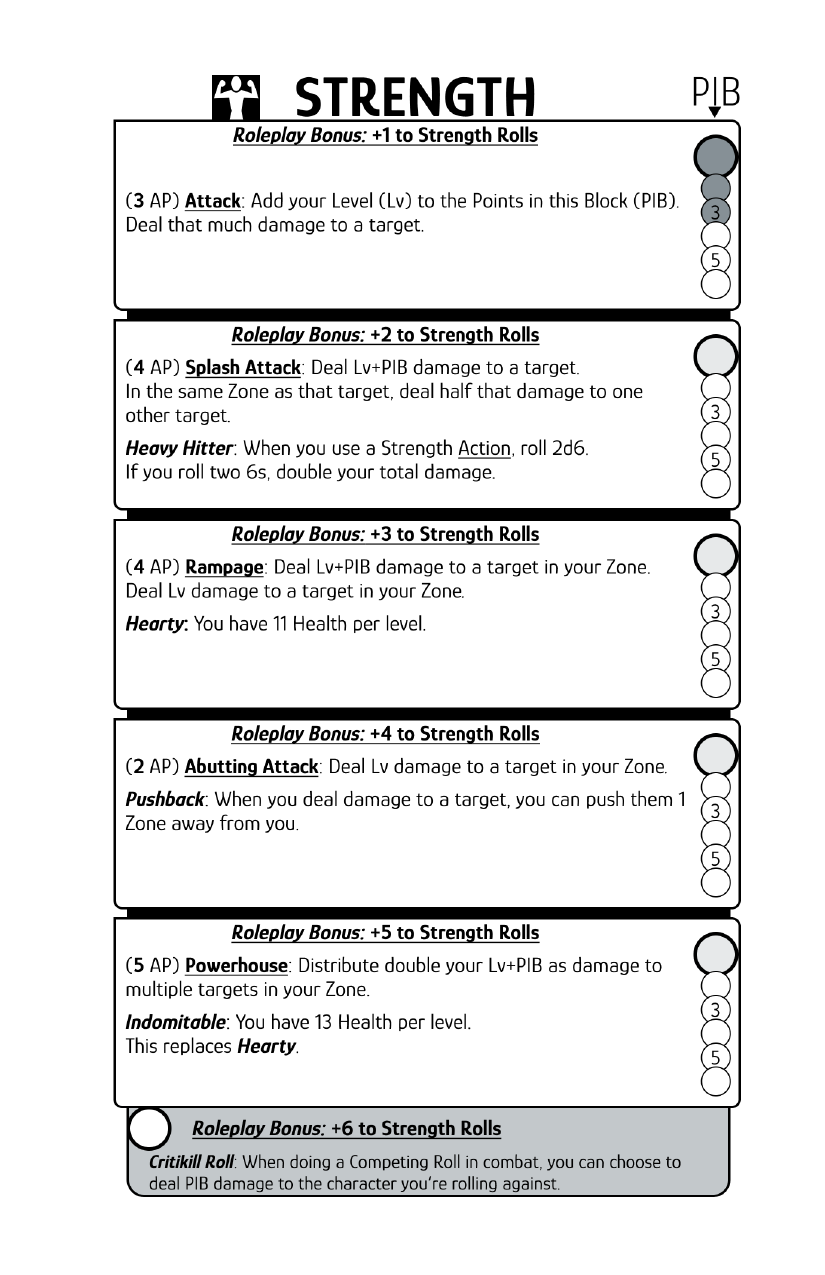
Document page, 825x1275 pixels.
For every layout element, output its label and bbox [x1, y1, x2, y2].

picture [112, 75, 750, 1197]
